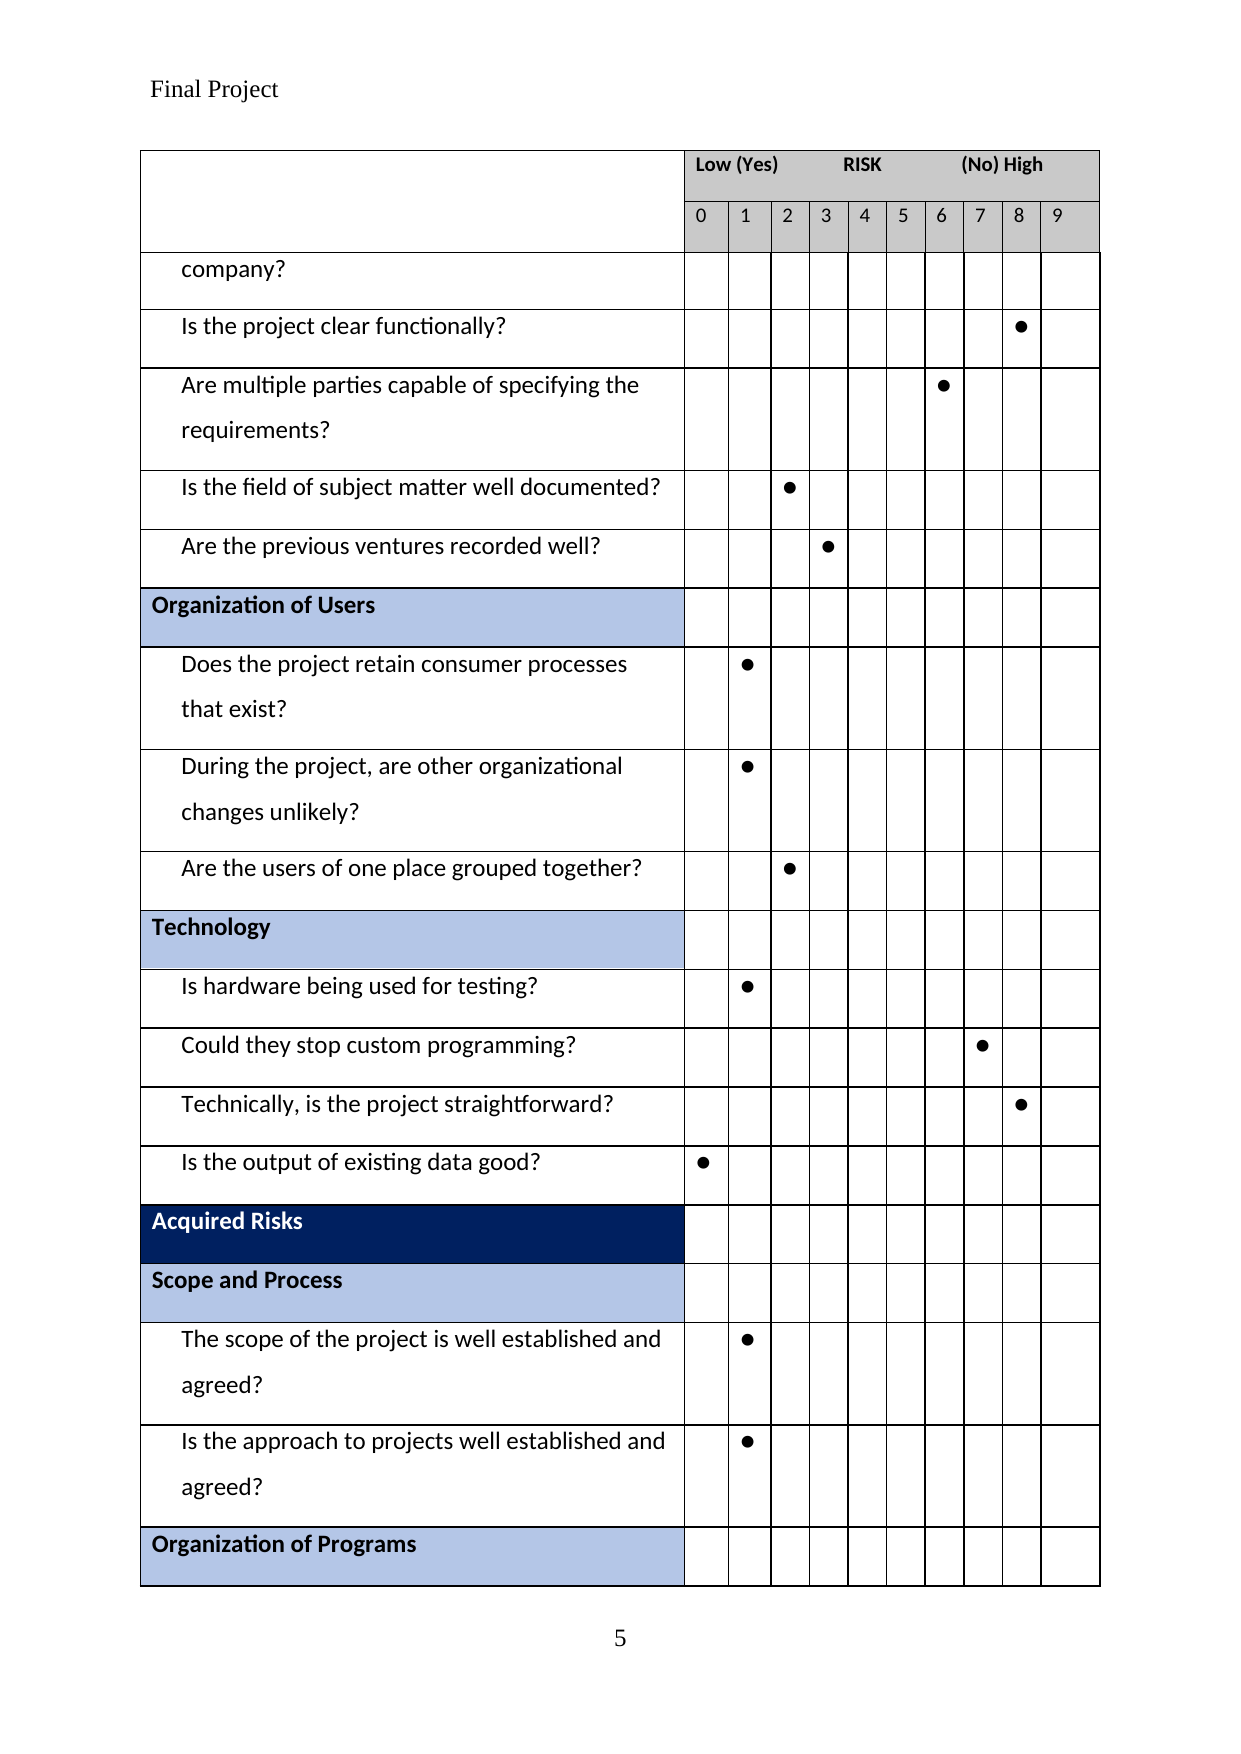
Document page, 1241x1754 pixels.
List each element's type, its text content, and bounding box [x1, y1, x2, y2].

table_cell [1042, 471, 1099, 528]
table_cell [887, 530, 924, 587]
table_cell [1042, 1206, 1099, 1263]
table_cell Are the users of one place grouped together? [141, 852, 684, 909]
table_cell [849, 530, 886, 587]
table_cell [729, 253, 770, 308]
table_cell [1003, 1264, 1040, 1322]
table_cell [772, 750, 809, 851]
table_cell [1042, 911, 1099, 968]
table_cell [887, 369, 924, 469]
table_cell [887, 1426, 924, 1526]
table_cell [1042, 1264, 1099, 1322]
table_cell [685, 1426, 728, 1526]
table_cell [729, 852, 770, 909]
table_cell Is the output of existing data good? [141, 1147, 684, 1204]
table_cell 7 [964, 202, 1002, 252]
table_cell Is the approach to projects well established and agreed? [141, 1426, 684, 1526]
table_header Low (Yes) [685, 151, 832, 201]
table_cell [810, 1264, 847, 1322]
table_cell [887, 310, 924, 367]
table_cell [926, 530, 963, 587]
table_cell [965, 648, 1002, 748]
table_cell [1042, 648, 1099, 748]
table_cell Organization of Users [141, 589, 684, 646]
table_cell [1003, 1029, 1040, 1086]
table_cell [1003, 1147, 1040, 1204]
table_cell [1042, 530, 1099, 587]
table_cell 5 [887, 202, 925, 252]
table_cell [685, 310, 728, 367]
table_cell [926, 471, 963, 528]
table_cell [887, 1528, 924, 1585]
table_cell [965, 1206, 1002, 1263]
table_cell [810, 310, 847, 367]
table_cell [772, 369, 809, 469]
table_cell [849, 1528, 886, 1585]
table_cell Are multiple parties capable of specifying the requirements? [141, 369, 684, 469]
table_cell [772, 1426, 809, 1526]
table_cell [926, 970, 963, 1027]
table_cell [810, 1426, 847, 1526]
table_cell [965, 1528, 1002, 1585]
table_cell [685, 970, 728, 1027]
table_cell [1042, 1528, 1099, 1585]
table_cell [772, 1029, 809, 1086]
table_cell [772, 1323, 809, 1424]
table_cell [685, 1029, 728, 1086]
table_cell [849, 1264, 886, 1322]
table_cell [810, 1029, 847, 1086]
table_cell [926, 911, 963, 968]
table_cell [926, 648, 963, 748]
table_cell ● [926, 369, 963, 469]
table_cell ● [965, 1029, 1002, 1086]
table_cell [926, 1206, 963, 1263]
table_cell Technology [141, 911, 684, 968]
table_cell [965, 369, 1002, 469]
table_cell [887, 750, 924, 851]
table_cell [685, 1088, 728, 1145]
table_cell [849, 1147, 886, 1204]
table_cell [729, 369, 770, 469]
table_cell [965, 852, 1002, 909]
table_cell [1003, 648, 1040, 748]
table_cell [926, 852, 963, 909]
table_cell [849, 1088, 886, 1145]
table_cell [729, 1088, 770, 1145]
table_cell [772, 648, 809, 748]
table_cell 4 [849, 202, 886, 252]
table_cell [887, 1323, 924, 1424]
table_cell [849, 310, 886, 367]
table_cell [685, 530, 728, 587]
table_cell [685, 852, 728, 909]
table_cell [849, 253, 886, 308]
table_cell [685, 369, 728, 469]
table_cell [1042, 1088, 1099, 1145]
table_cell [1042, 852, 1099, 909]
table_cell ● [729, 970, 770, 1027]
table_cell [1003, 530, 1040, 587]
table_cell [1042, 1323, 1099, 1424]
table_cell During the project, are other organizational changes unlikely? [141, 750, 684, 851]
table_cell [887, 1147, 924, 1204]
table_cell [772, 310, 809, 367]
table_cell 0 [685, 202, 728, 252]
table_cell [965, 530, 1002, 587]
table_cell [1003, 852, 1040, 909]
table_cell [849, 1323, 886, 1424]
table_cell ● [810, 530, 847, 587]
table_cell [887, 253, 924, 308]
table_cell [810, 253, 847, 308]
table_cell [1042, 589, 1099, 646]
table_cell [685, 911, 728, 968]
table_cell [810, 1528, 847, 1585]
table_cell [1003, 1323, 1040, 1424]
table_cell ● [1003, 310, 1040, 367]
table_cell [729, 911, 770, 968]
table_cell ● [772, 852, 809, 909]
table_cell [887, 648, 924, 748]
table_cell 8 [1003, 202, 1040, 252]
table_cell [729, 1264, 770, 1322]
table_cell [685, 471, 728, 528]
table_cell [772, 1264, 809, 1322]
table_cell [887, 1264, 924, 1322]
table_cell [1003, 253, 1040, 308]
table_cell [926, 589, 963, 646]
table_cell [849, 648, 886, 748]
table_cell 3 [810, 202, 848, 252]
table_cell ● [926, 253, 963, 308]
table_cell [1042, 253, 1099, 308]
table_cell ● [685, 1147, 728, 1204]
table_cell [849, 1426, 886, 1526]
table_cell [965, 911, 1002, 968]
table_cell [810, 1323, 847, 1424]
table_cell [810, 369, 847, 469]
table_cell [1003, 369, 1040, 469]
table_cell [965, 589, 1002, 646]
table_cell [772, 1147, 809, 1204]
table_cell [810, 750, 847, 851]
table_cell The scope of the project is well established and agreed? [141, 1323, 684, 1424]
table_cell [887, 1206, 924, 1263]
table_cell [887, 1088, 924, 1145]
table_cell [887, 1029, 924, 1086]
table_cell [685, 1264, 728, 1322]
table_cell [849, 1029, 886, 1086]
table_cell [772, 911, 809, 968]
table_cell [965, 253, 1002, 308]
table_header RISK [832, 151, 950, 201]
table_cell 2 [772, 202, 809, 252]
table_cell [1042, 1426, 1099, 1526]
table_cell [810, 911, 847, 968]
table_cell Could they stop custom programming? [141, 1029, 684, 1086]
table_cell ● [729, 1426, 770, 1526]
table_cell 9 [1041, 202, 1099, 252]
table_cell [926, 1029, 963, 1086]
table_cell [729, 1029, 770, 1086]
table_cell [887, 911, 924, 968]
table_cell Are the previous ventures recorded well? [141, 530, 684, 587]
table_cell [1042, 1029, 1099, 1086]
table_cell [685, 1323, 728, 1424]
table_cell [1003, 750, 1040, 851]
table_cell Technically, is the project straightforward? [141, 1088, 684, 1145]
table_cell [965, 970, 1002, 1027]
table_cell [849, 589, 886, 646]
table_cell [926, 1147, 963, 1204]
table_cell [887, 589, 924, 646]
table_cell [849, 369, 886, 469]
table_cell Organization of Programs [141, 1528, 684, 1585]
table_cell ● [729, 648, 770, 748]
table_cell [926, 1426, 963, 1526]
table_cell [772, 1206, 809, 1263]
table_cell [810, 852, 847, 909]
table_cell Is the project clear functionally? [141, 310, 684, 367]
table_cell [965, 1323, 1002, 1424]
table_cell [1003, 1206, 1040, 1263]
table_cell [849, 1206, 886, 1263]
table_cell [1003, 1528, 1040, 1585]
table_cell [965, 1264, 1002, 1322]
table_cell [810, 471, 847, 528]
table_cell [772, 1088, 809, 1145]
table_cell [685, 648, 728, 748]
table_cell [965, 1426, 1002, 1526]
table_cell [926, 1264, 963, 1322]
table_cell [772, 589, 809, 646]
table_cell [926, 310, 963, 367]
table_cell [141, 253, 684, 308]
table_cell Scope and Process [141, 1264, 684, 1322]
table_cell [810, 970, 847, 1027]
table_cell [685, 589, 728, 646]
table_cell [1003, 471, 1040, 528]
table_cell [965, 750, 1002, 851]
table_cell [887, 471, 924, 528]
table_header (No) High [950, 151, 1099, 201]
table_header [141, 151, 684, 252]
table_cell [1003, 970, 1040, 1027]
table_cell [849, 471, 886, 528]
table_cell [772, 530, 809, 587]
table_cell 6 [926, 202, 963, 252]
table_cell ● [729, 750, 770, 851]
table_cell [926, 750, 963, 851]
table_cell [772, 1528, 809, 1585]
table_cell [685, 1206, 728, 1263]
table_cell [849, 911, 886, 968]
table_cell [810, 589, 847, 646]
table_cell [1042, 970, 1099, 1027]
table_cell [1003, 1426, 1040, 1526]
table_cell [965, 1088, 1002, 1145]
table_cell [849, 750, 886, 851]
table_cell [685, 750, 728, 851]
table_cell [729, 1147, 770, 1204]
table_cell [965, 1147, 1002, 1204]
table_cell [849, 852, 886, 909]
table_cell [772, 253, 809, 308]
table_cell [1042, 1147, 1099, 1204]
table_cell [926, 1323, 963, 1424]
table_cell [1042, 750, 1099, 851]
table_cell [685, 1528, 728, 1585]
table_cell [1042, 369, 1099, 469]
table_cell [1003, 589, 1040, 646]
table_cell [729, 589, 770, 646]
table_cell [1042, 310, 1099, 367]
table_cell [810, 1088, 847, 1145]
table_cell 1 [729, 202, 771, 252]
table_cell Acquired Risks [141, 1206, 684, 1263]
table_cell Is the field of subject matter well documented? [141, 471, 684, 528]
table_cell [810, 1147, 847, 1204]
table_cell [772, 970, 809, 1027]
table_cell [849, 970, 886, 1027]
table_cell [685, 253, 728, 308]
table_cell [729, 1528, 770, 1585]
table_cell [926, 1528, 963, 1585]
table_cell [965, 310, 1002, 367]
table_cell [729, 530, 770, 587]
table_cell ● [729, 1323, 770, 1424]
table_cell [729, 471, 770, 528]
table_cell [887, 852, 924, 909]
table_cell ● [772, 471, 809, 528]
table_cell [926, 1088, 963, 1145]
table_cell [729, 1206, 770, 1263]
table_cell Is hardware being used for testing? [141, 970, 684, 1027]
table_cell [965, 471, 1002, 528]
table_cell [887, 970, 924, 1027]
table_cell ● [1003, 1088, 1040, 1145]
table_cell [810, 648, 847, 748]
table_cell [1003, 911, 1040, 968]
table_cell Does the project retain consumer processes that exist? [141, 648, 684, 748]
table_cell [810, 1206, 847, 1263]
table_cell [729, 310, 770, 367]
